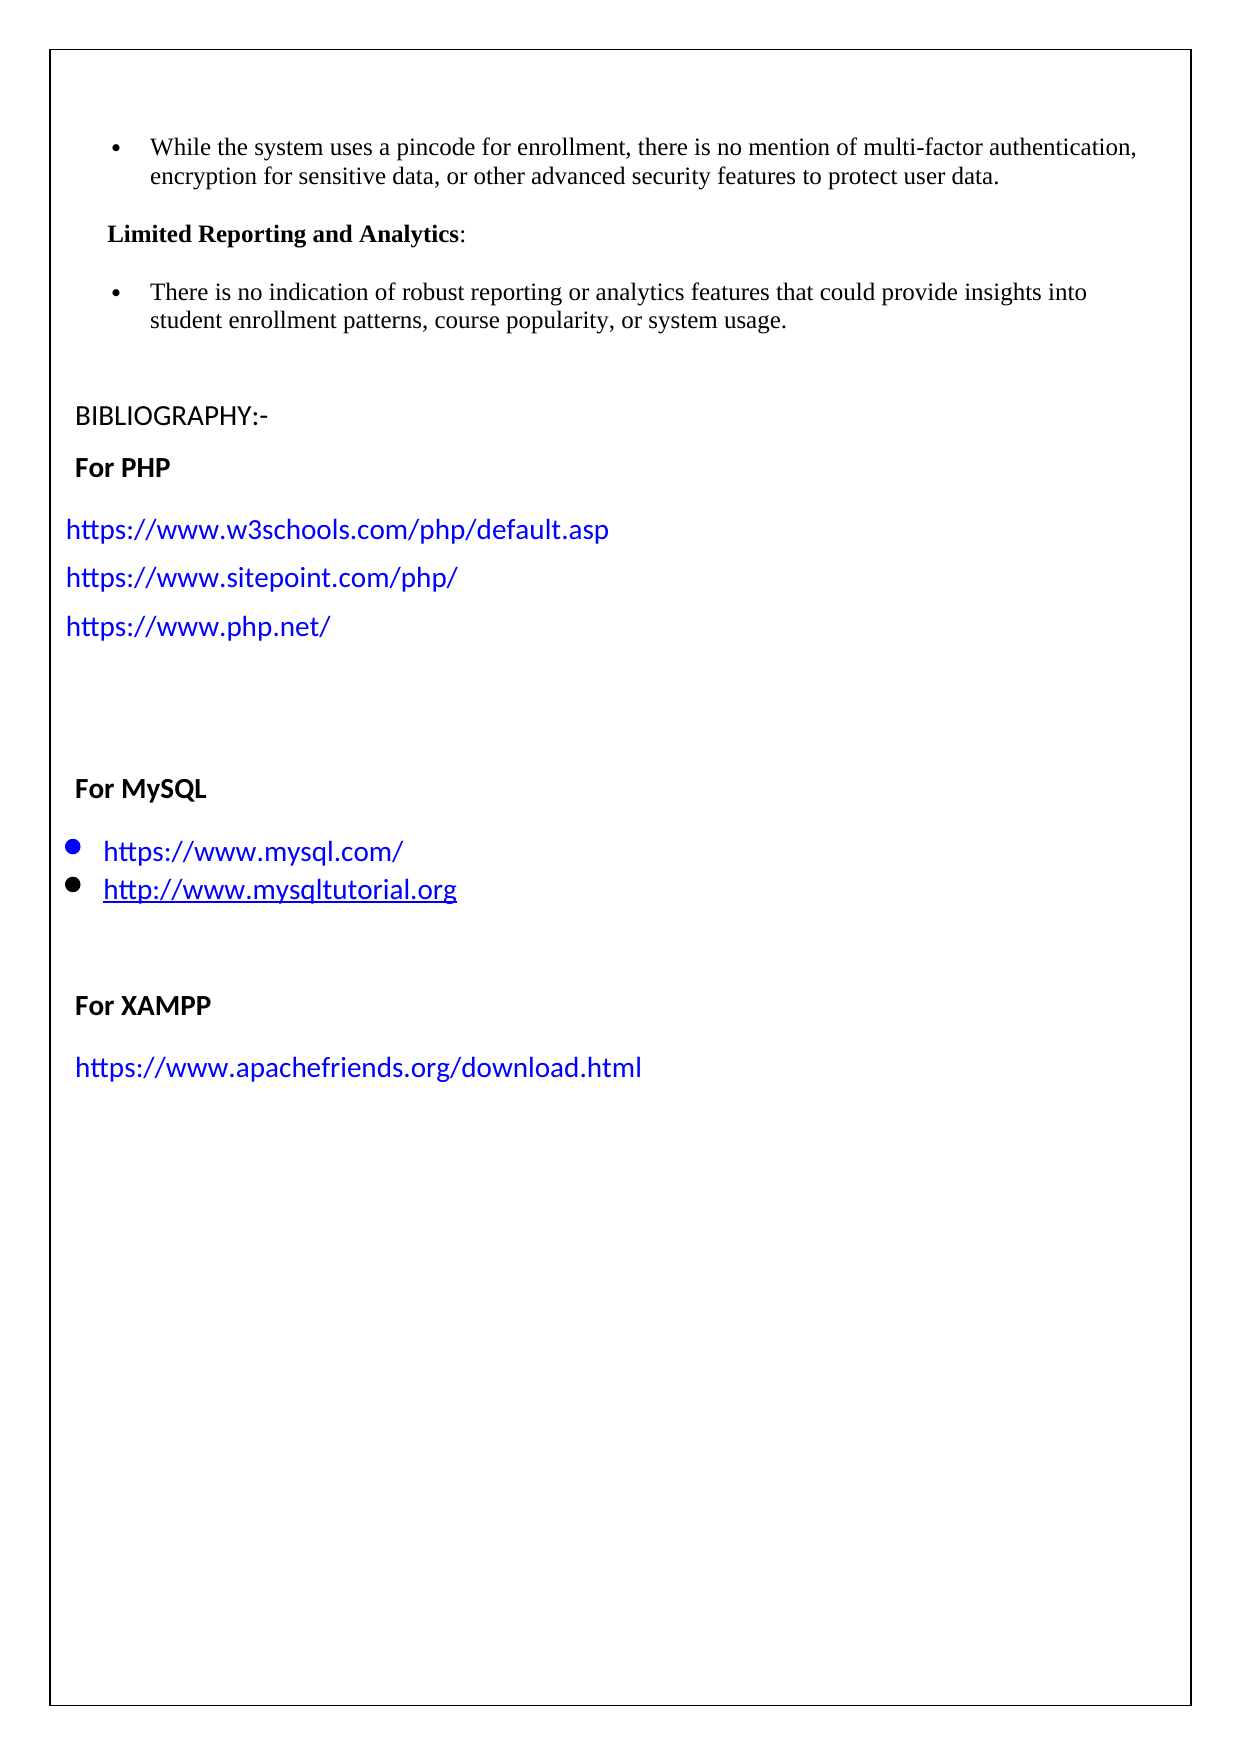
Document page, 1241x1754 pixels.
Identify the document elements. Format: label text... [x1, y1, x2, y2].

list There is no indication of robust reporting or analytics features that could provide insights into student enrollment patterns, course popularity, or system usage. [112, 277, 1165, 334]
text https://www.apachefriends.org/download.html [75, 1049, 1165, 1085]
text https://www.w3schools.com/php/default.asp [66, 511, 1165, 547]
text For XAMPP [75, 987, 1165, 1023]
text https://www.php.net/ [66, 608, 1165, 643]
text For MySQL [75, 771, 1165, 806]
list http://www.mysqltutorial.org [66, 870, 1165, 908]
text  Limited Reporting and Analytics: [75, 219, 1165, 248]
text For PHP [75, 449, 1165, 485]
list https://www.mysql.com/ [66, 832, 1165, 870]
list While the system uses a pincode for enrollment, there is no mention of multi-factor authentication, encryption for sensitive data, or other advanced security features to protect user data. [112, 132, 1165, 190]
text BIBLIOGRAPHY:- [75, 397, 1165, 433]
text https://www.sitepoint.com/php/ [66, 559, 1165, 595]
